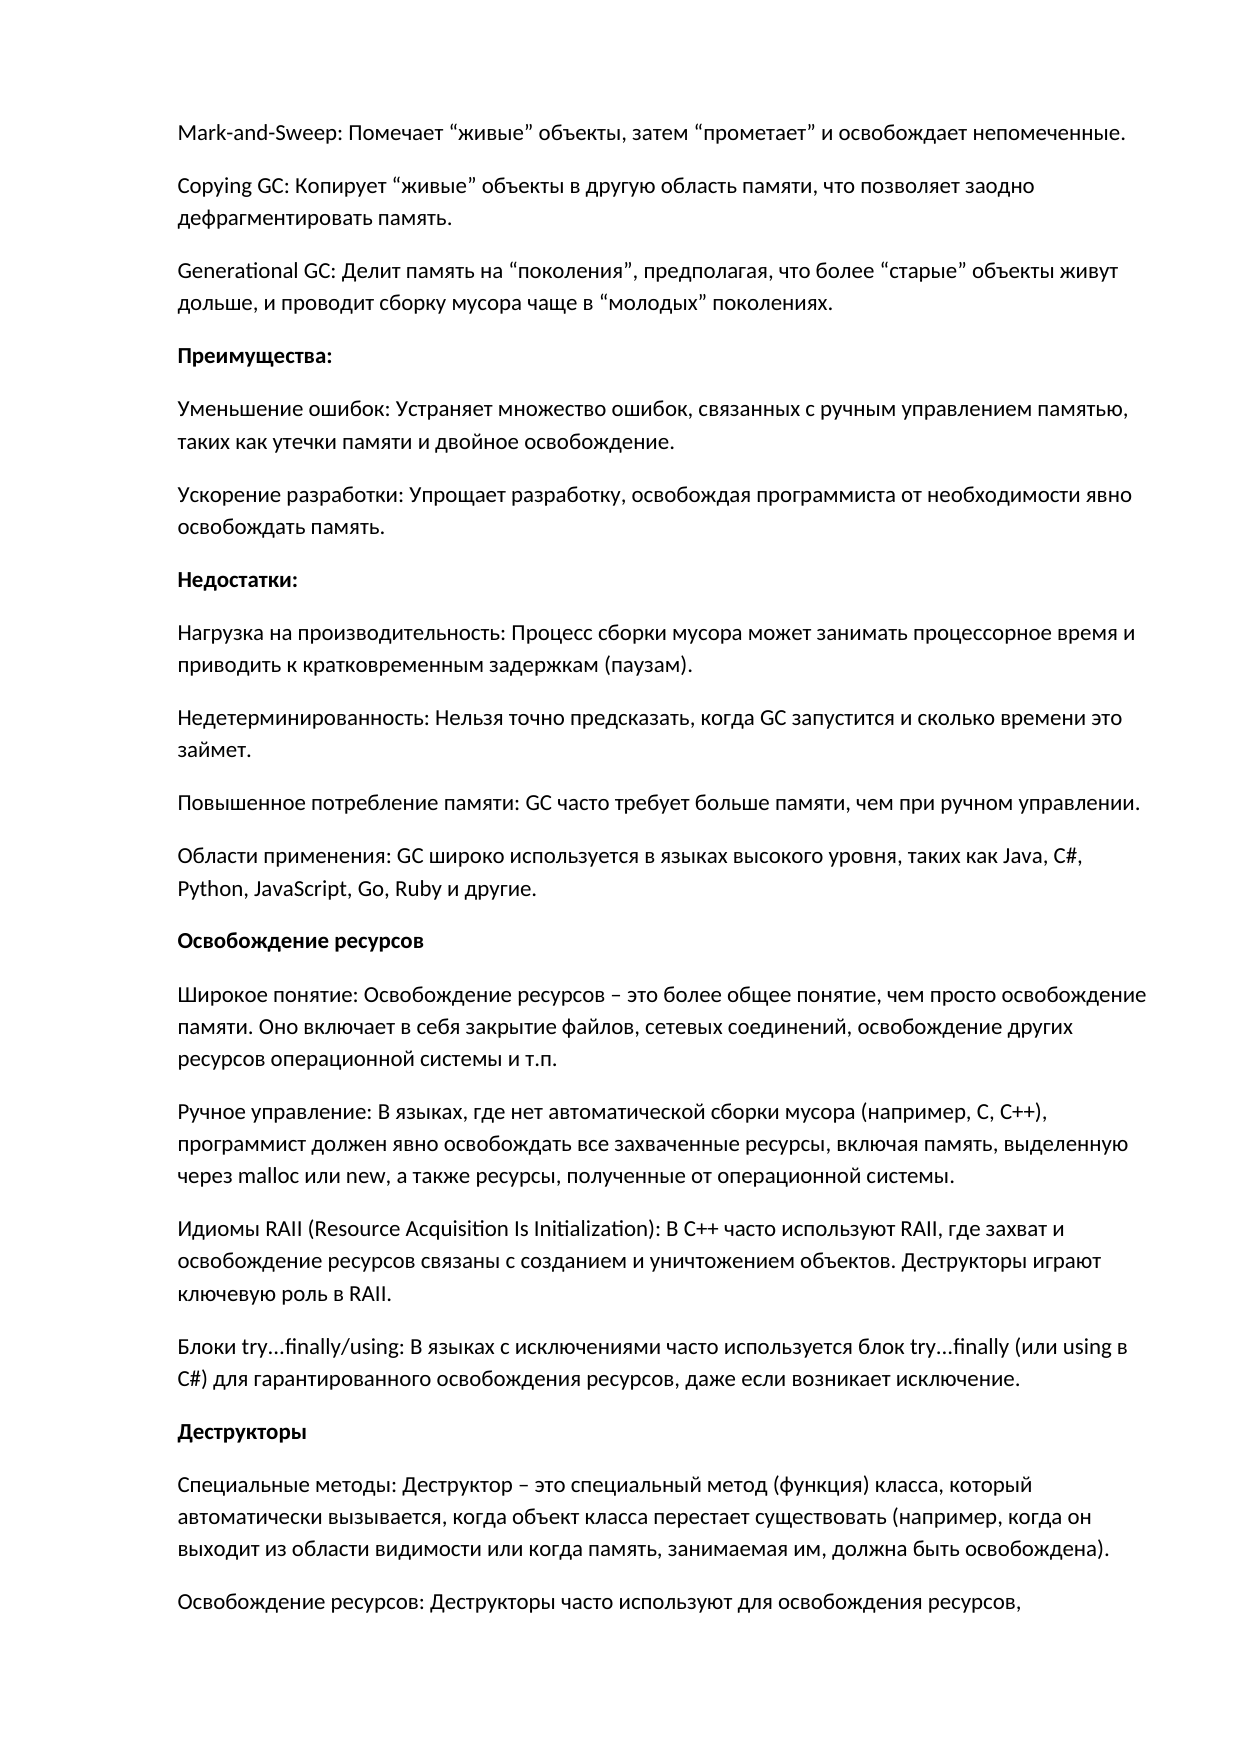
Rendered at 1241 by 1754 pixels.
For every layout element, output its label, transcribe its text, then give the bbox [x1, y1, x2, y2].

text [177, 1587, 1152, 1616]
text Ускорение разработки: Упрощает разработку, освобождая программиста от необходимости явно освобождать память. [177, 480, 1152, 540]
text Mark-and-Sweep: Помечает “живые” объекты, затем “прометает” и освобождает непомеченные. [177, 118, 1152, 146]
text Освобождение ресурсов [177, 927, 1152, 955]
text Повышенное потребление памяти: GC часто требует больше памяти, чем при ручном управлении. [177, 788, 1152, 816]
text Ручное управление: В языках, где нет автоматической сборки мусора (например, C, C++), программист должен явно освобождать все захваченные ресурсы, включая память, выделенную через malloc или new, а также ресурсы, полученные от операционной системы. [177, 1097, 1152, 1189]
text Нагрузка на производительность: Процесс сборки мусора может занимать процессорное время и приводить к кратковременным задержкам (паузам). [177, 618, 1152, 678]
text Блоки try...finally/using: В языках с исключениями часто используется блок try...finally (или using в C#) для гарантированного освобождения ресурсов, даже если возникает исключение. [177, 1332, 1152, 1392]
text Области применения: GC широко используется в языках высокого уровня, таких как Java, C#, Python, JavaScript, Go, Ruby и другие. [177, 841, 1152, 902]
text Copying GC: Копирует “живые” объекты в другую область памяти, что позволяет заодно дефрагментировать память. [177, 171, 1152, 231]
text Идиомы RAII (Resource Acquisition Is Initialization): В C++ часто используют RAII, где захват и освобождение ресурсов связаны с созданием и уничтожением объектов. Деструкторы играют ключевую роль в RAII. [177, 1214, 1152, 1307]
text Уменьшение ошибок: Устраняет множество ошибок, связанных с ручным управлением памятью, таких как утечки памяти и двойное освобождение. [177, 394, 1152, 455]
text Недетерминированность: Нельзя точно предсказать, когда GC запустится и сколько времени это займет. [177, 703, 1152, 763]
text Деструкторы [177, 1417, 1152, 1445]
text Недостатки: [177, 565, 1152, 593]
text Generational GC: Делит память на “поколения”, предполагая, что более “старые” объекты живут дольше, и проводит сборку мусора чаще в “молодых” поколениях. [177, 256, 1152, 317]
text Специальные методы: Деструктор – это специальный метод (функция) класса, который автоматически вызывается, когда объект класса перестает существовать (например, когда он выходит из области видимости или когда память, занимаемая им, должна быть освобождена). [177, 1470, 1152, 1562]
text Широкое понятие: Освобождение ресурсов – это более общее понятие, чем просто освобождение памяти. Оно включает в себя закрытие файлов, сетевых соединений, освобождение других ресурсов операционной системы и т.п. [177, 980, 1152, 1072]
text Преимущества: [177, 342, 1152, 369]
